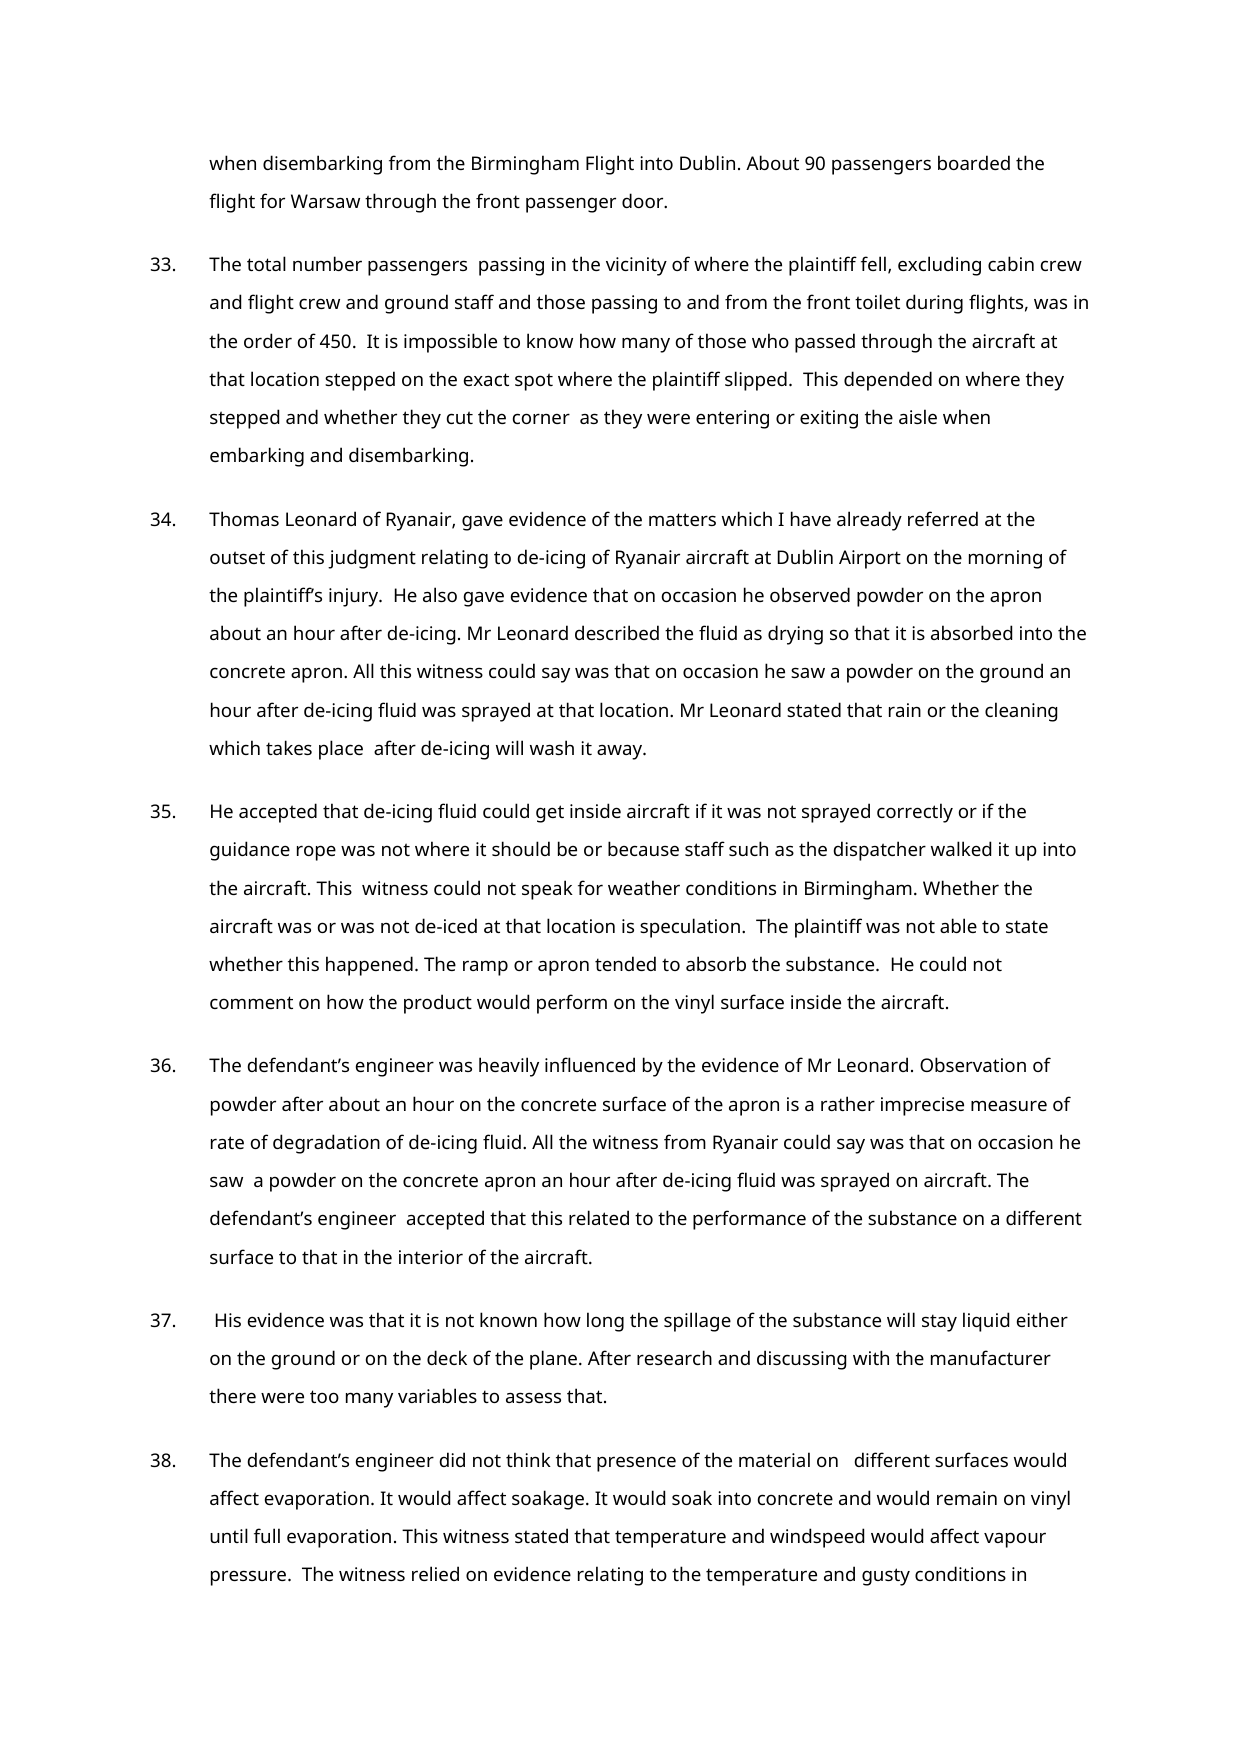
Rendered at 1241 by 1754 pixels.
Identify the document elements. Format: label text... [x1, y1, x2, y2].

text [150, 150, 1090, 214]
text 33. The total number passengers passing in the vicinity of where the plaintiff fell, excluding cabin crew and flight crew and ground staff and those passing to and from the front toilet during flights, was in the order of 450. It is impossible to know how many of those who passed through the aircraft at that location stepped on the exact spot where the plaintiff slipped. This depended on where they stepped and whether they cut the corner as they were entering or exiting the aisle when embarking and disembarking. [150, 251, 1090, 468]
text 34. Thomas Leonard of Ryanair, gave evidence of the matters which I have already referred at the outset of this judgment relating to de-icing of Ryanair aircraft at Dublin Airport on the morning of the plaintiff’s injury. He also gave evidence that on occasion he observed powder on the apron about an hour after de-icing. Mr Leonard described the fluid as drying so that it is absorbed into the concrete apron. All this witness could say was that on occasion he saw a powder on the ground an hour after de-icing fluid was sprayed at that location. Mr Leonard stated that rain or the cleaning which takes place after de-icing will wash it away. [150, 506, 1090, 761]
text 35. He accepted that de-icing fluid could get inside aircraft if it was not sprayed correctly or if the guidance rope was not where it should be or because staff such as the dispatcher walked it up into the aircraft. This witness could not speak for weather conditions in Birmingham. Whether the aircraft was or was not de-iced at that location is speculation. The plaintiff was not able to state whether this happened. The ramp or apron tended to absorb the substance. He could not comment on how the product would perform on the vinyl surface inside the aircraft. [150, 798, 1090, 1015]
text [150, 1447, 1090, 1587]
text 36. The defendant’s engineer was heavily influenced by the evidence of Mr Leonard. Observation of powder after about an hour on the concrete surface of the apron is a rather imprecise measure of rate of degradation of de-icing fluid. All the witness from Ryanair could say was that on occasion he saw a powder on the concrete apron an hour after de-icing fluid was sprayed on aircraft. The defendant’s engineer accepted that this related to the performance of the substance on a different surface to that in the interior of the aircraft. [150, 1053, 1090, 1269]
text 37. His evidence was that it is not known how long the spillage of the substance will stay liquid either on the ground or on the deck of the plane. After research and discussing with the manufacturer there were too many variables to assess that. [150, 1307, 1090, 1409]
